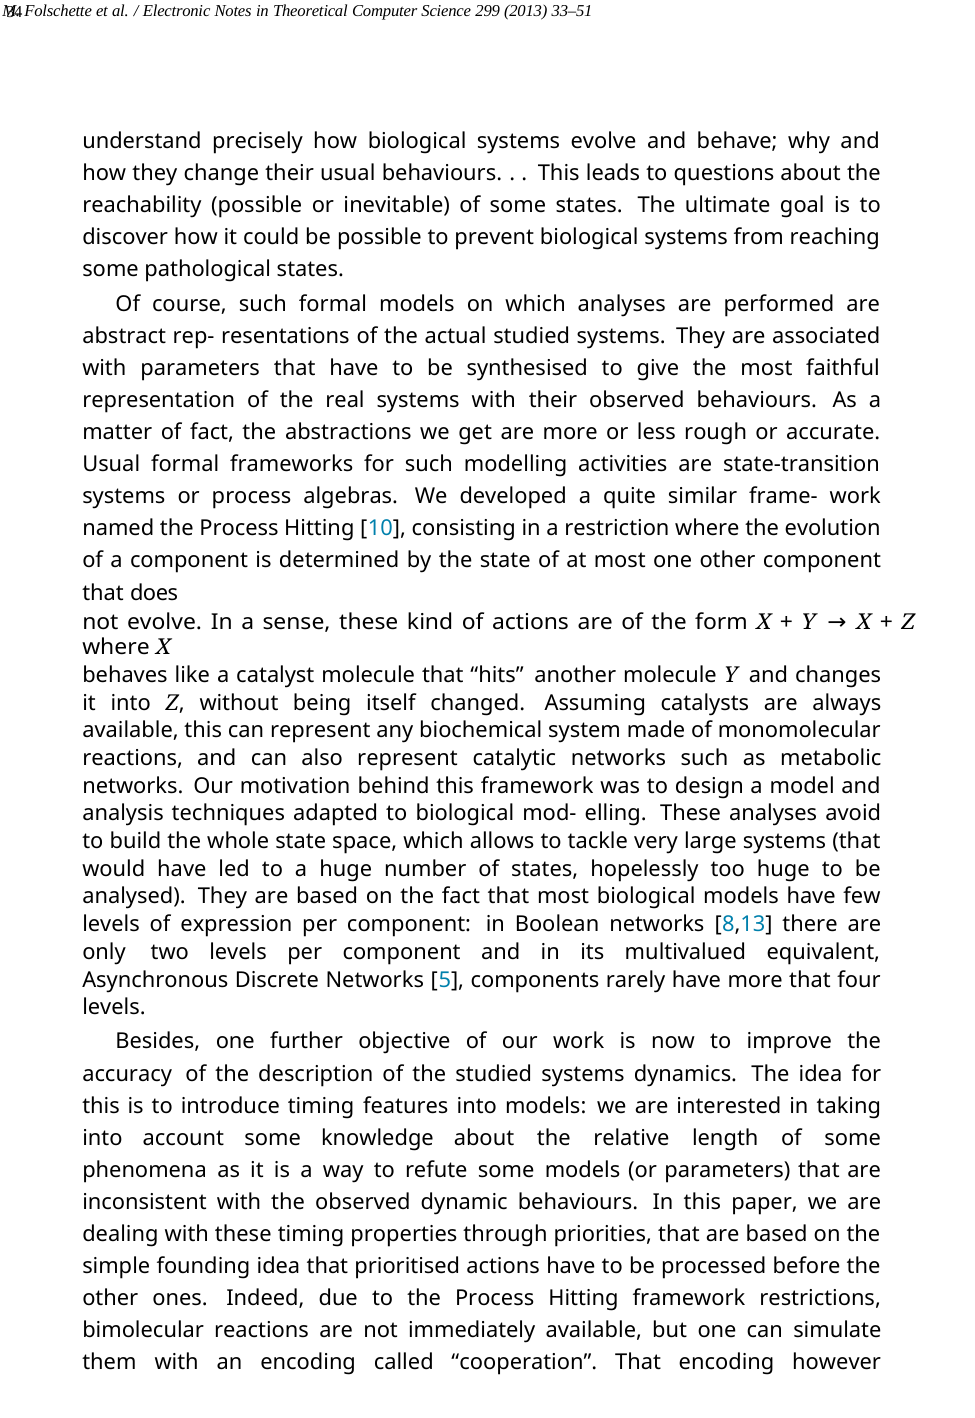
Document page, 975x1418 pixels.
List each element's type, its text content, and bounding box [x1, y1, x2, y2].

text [82, 1026, 881, 1376]
text Of course, such formal models on which analyses are performed are abstract rep- resentations of the actual studied systems. They are associated with parameters that have to be synthesised to give the most faithful representation of the real systems with their observed behaviours. As a matter of fact, the abstractions we get are more or less rough or accurate. Usual formal frameworks for such modelling activities are state-transition systems or process algebras. We developed a quite similar frame- work named the Process Hitting [10], consisting in a restriction where the evolution of a component is determined by the state of at most one other component that does [82, 288, 881, 606]
text behaves like a catalyst molecule that “hits” another molecule Y and changes it into Z, without being itself changed. Assuming catalysts are always available, this can represent any biochemical system made of monomolecular reactions, and can also represent catalytic networks such as metabolic networks. Our motivation behind this framework was to design a model and analysis techniques adapted to biological mod- elling. These analyses avoid to build the whole state space, which allows to tackle very large systems (that would have led to a huge number of states, hopelessly too huge to be analysed). They are based on the fact that most biological models have few levels of expression per component: in Boolean networks [8,13] there are only two levels per component and in its multivalued equivalent, Asynchronous Discrete Networks [5], components rarely have more that four levels. [82, 660, 881, 1020]
text understand precisely how biological systems evolve and behave; why and how they change their usual behaviours. . . This leads to questions about the reachability (possible or inevitable) of some states. The ultimate goal is to discover how it could be possible to prevent biological systems from reaching some pathological states. [82, 125, 881, 283]
text not evolve. In a sense, these kind of actions are of the form X + Y → X + Z where X [82, 608, 917, 660]
